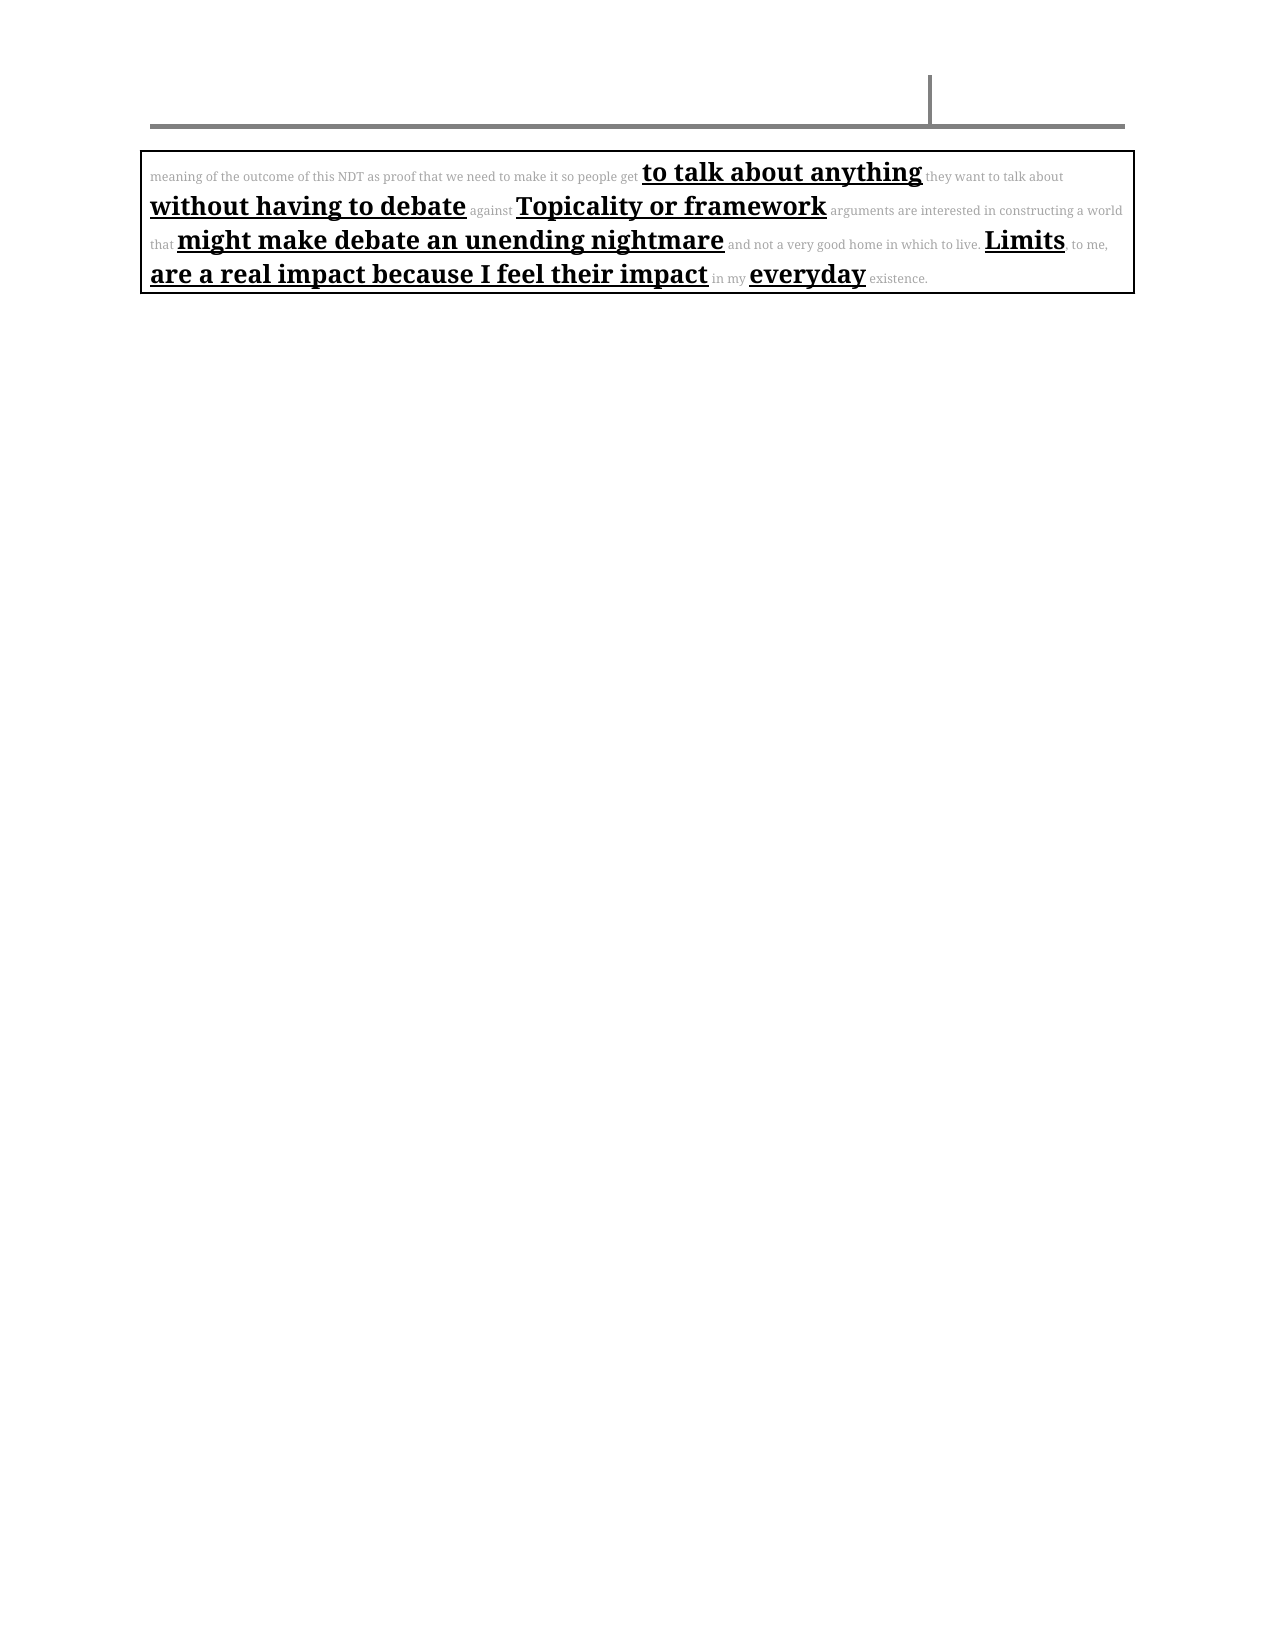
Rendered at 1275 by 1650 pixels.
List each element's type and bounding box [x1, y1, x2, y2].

text [142, 152, 1133, 292]
